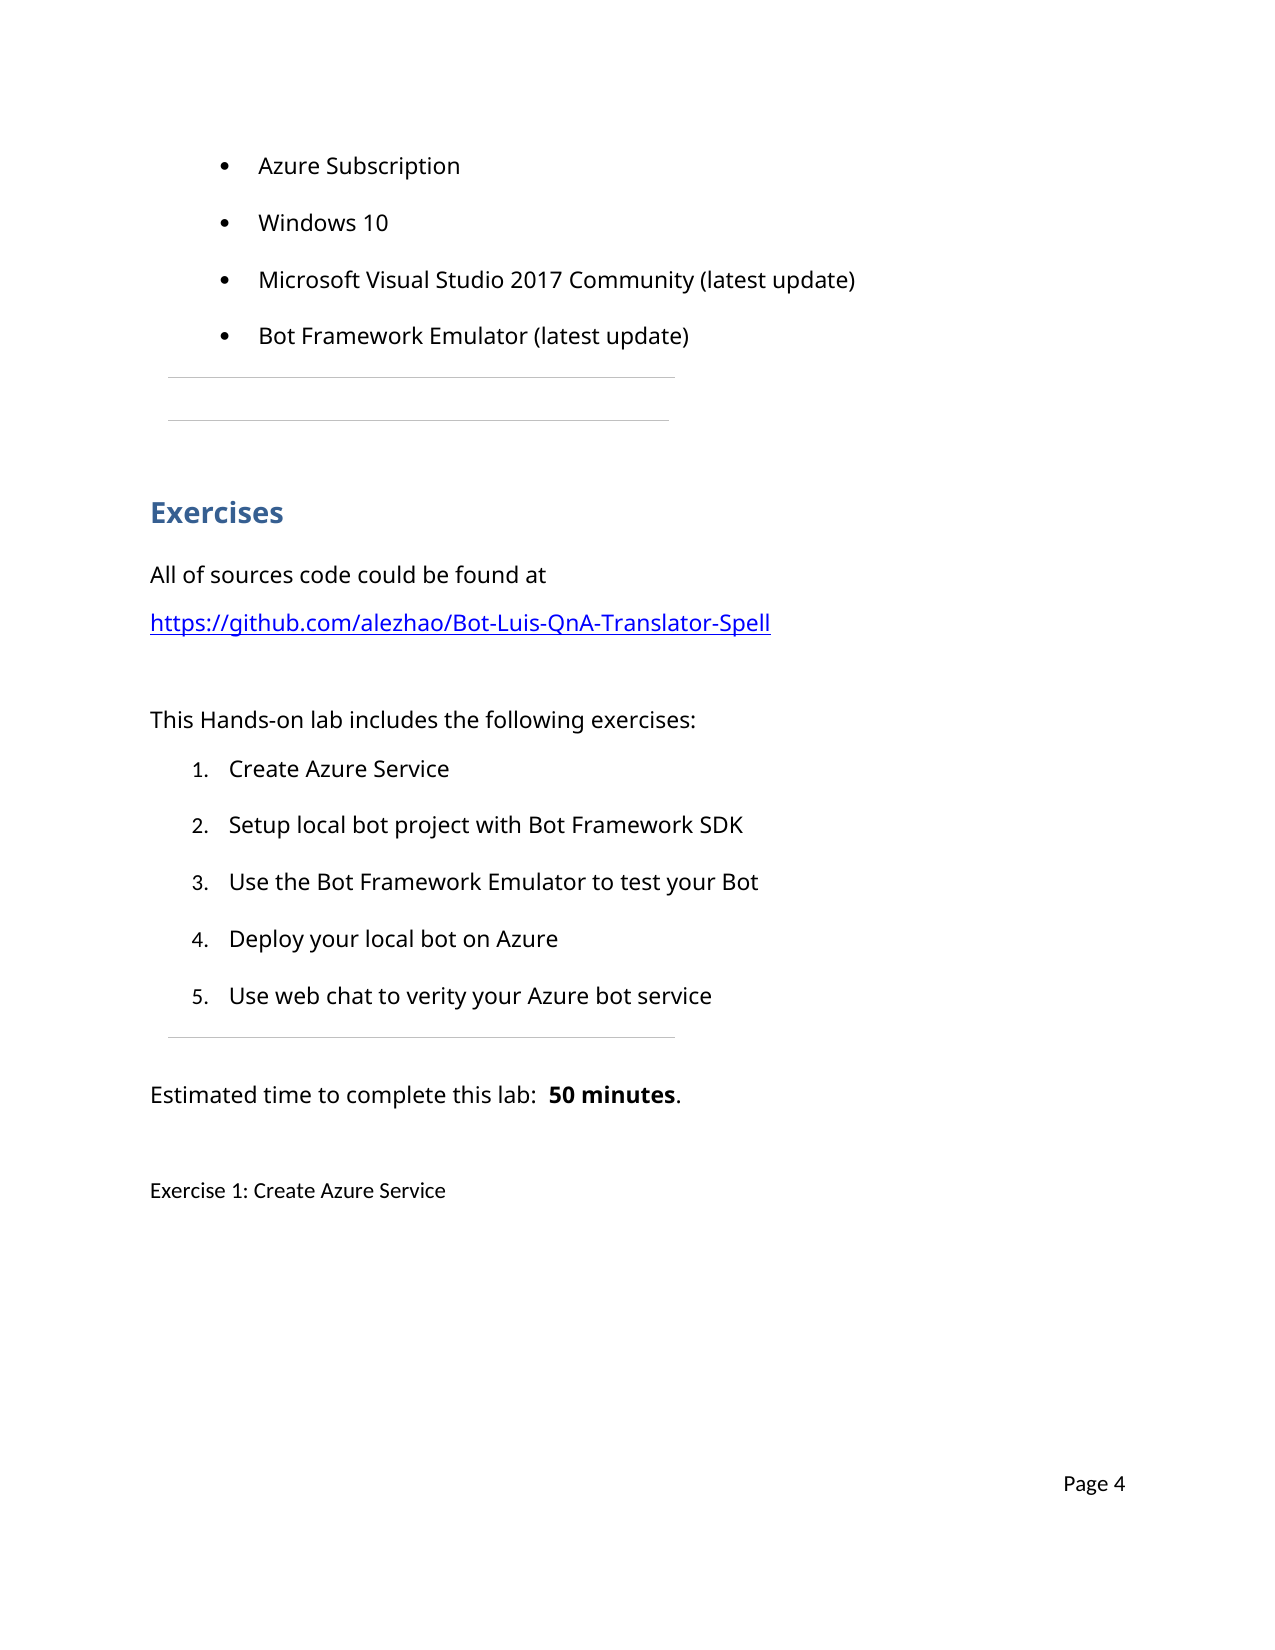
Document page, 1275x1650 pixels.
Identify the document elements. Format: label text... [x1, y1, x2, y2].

list Deploy your local bot on Azure [191, 923, 1125, 954]
list Use the Bot Framework Emulator to test your Bot [191, 866, 1125, 897]
list This Hands-on lab includes the following exercises: [150, 704, 1125, 735]
text Exercises [150, 492, 1125, 532]
list Estimated time to complete this lab: 50 minutes. [150, 1079, 1125, 1111]
list Create Azure Service [191, 752, 1125, 784]
list Microsoft Visual Studio 2017 Community (latest update) [221, 263, 1125, 295]
list Azure Subscription [221, 150, 1125, 181]
list Setup local bot project with Bot Framework SDK [191, 809, 1125, 841]
list All of sources code could be found at [150, 559, 1125, 590]
list Bot Framework Emulator (latest update) [221, 320, 1125, 352]
list Use web chat to verity your Azure bot service [191, 979, 1125, 1011]
list Windows 10 [221, 207, 1125, 238]
list https://github.com/alezhao/Bot-Luis-QnA-Translator-Spell [150, 607, 1125, 638]
